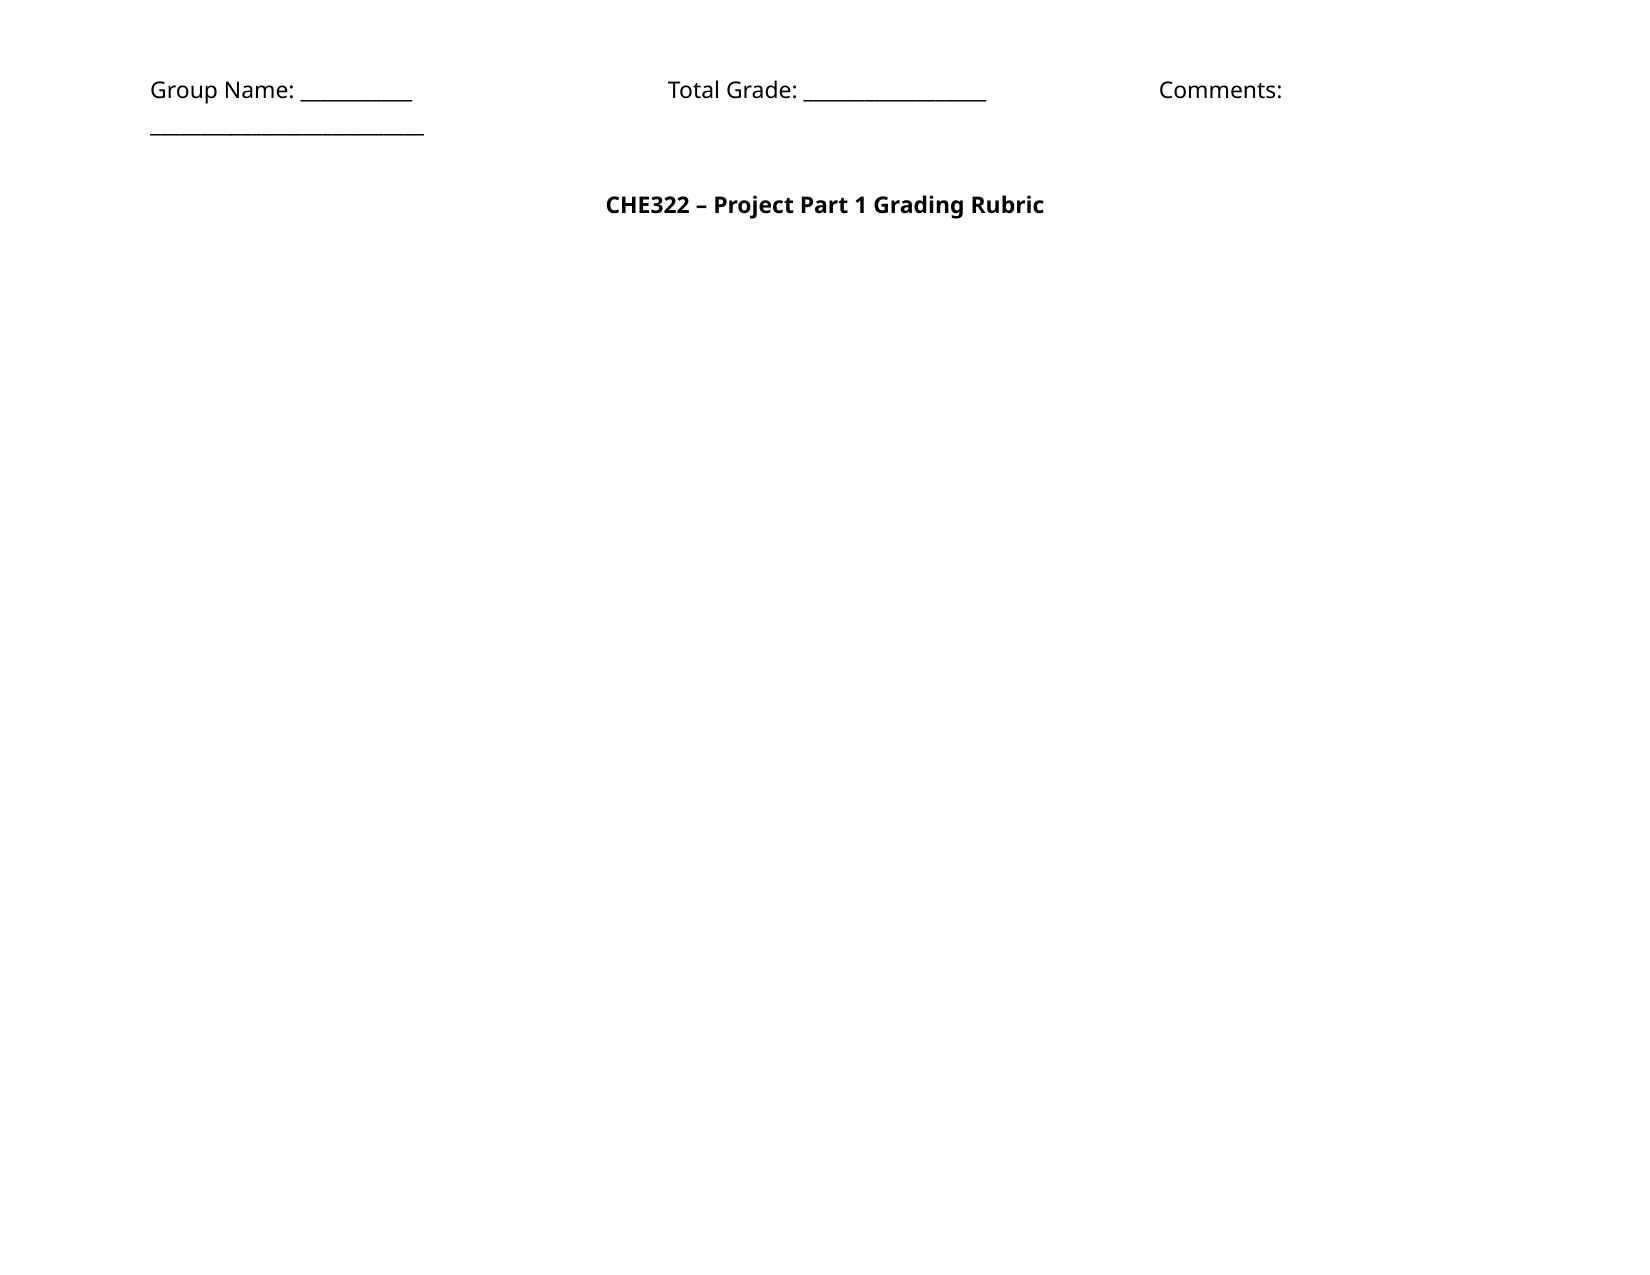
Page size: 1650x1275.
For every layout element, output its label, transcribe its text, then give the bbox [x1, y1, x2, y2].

text CHE322 – Project Part 1 Grading Rubric [150, 189, 1500, 220]
